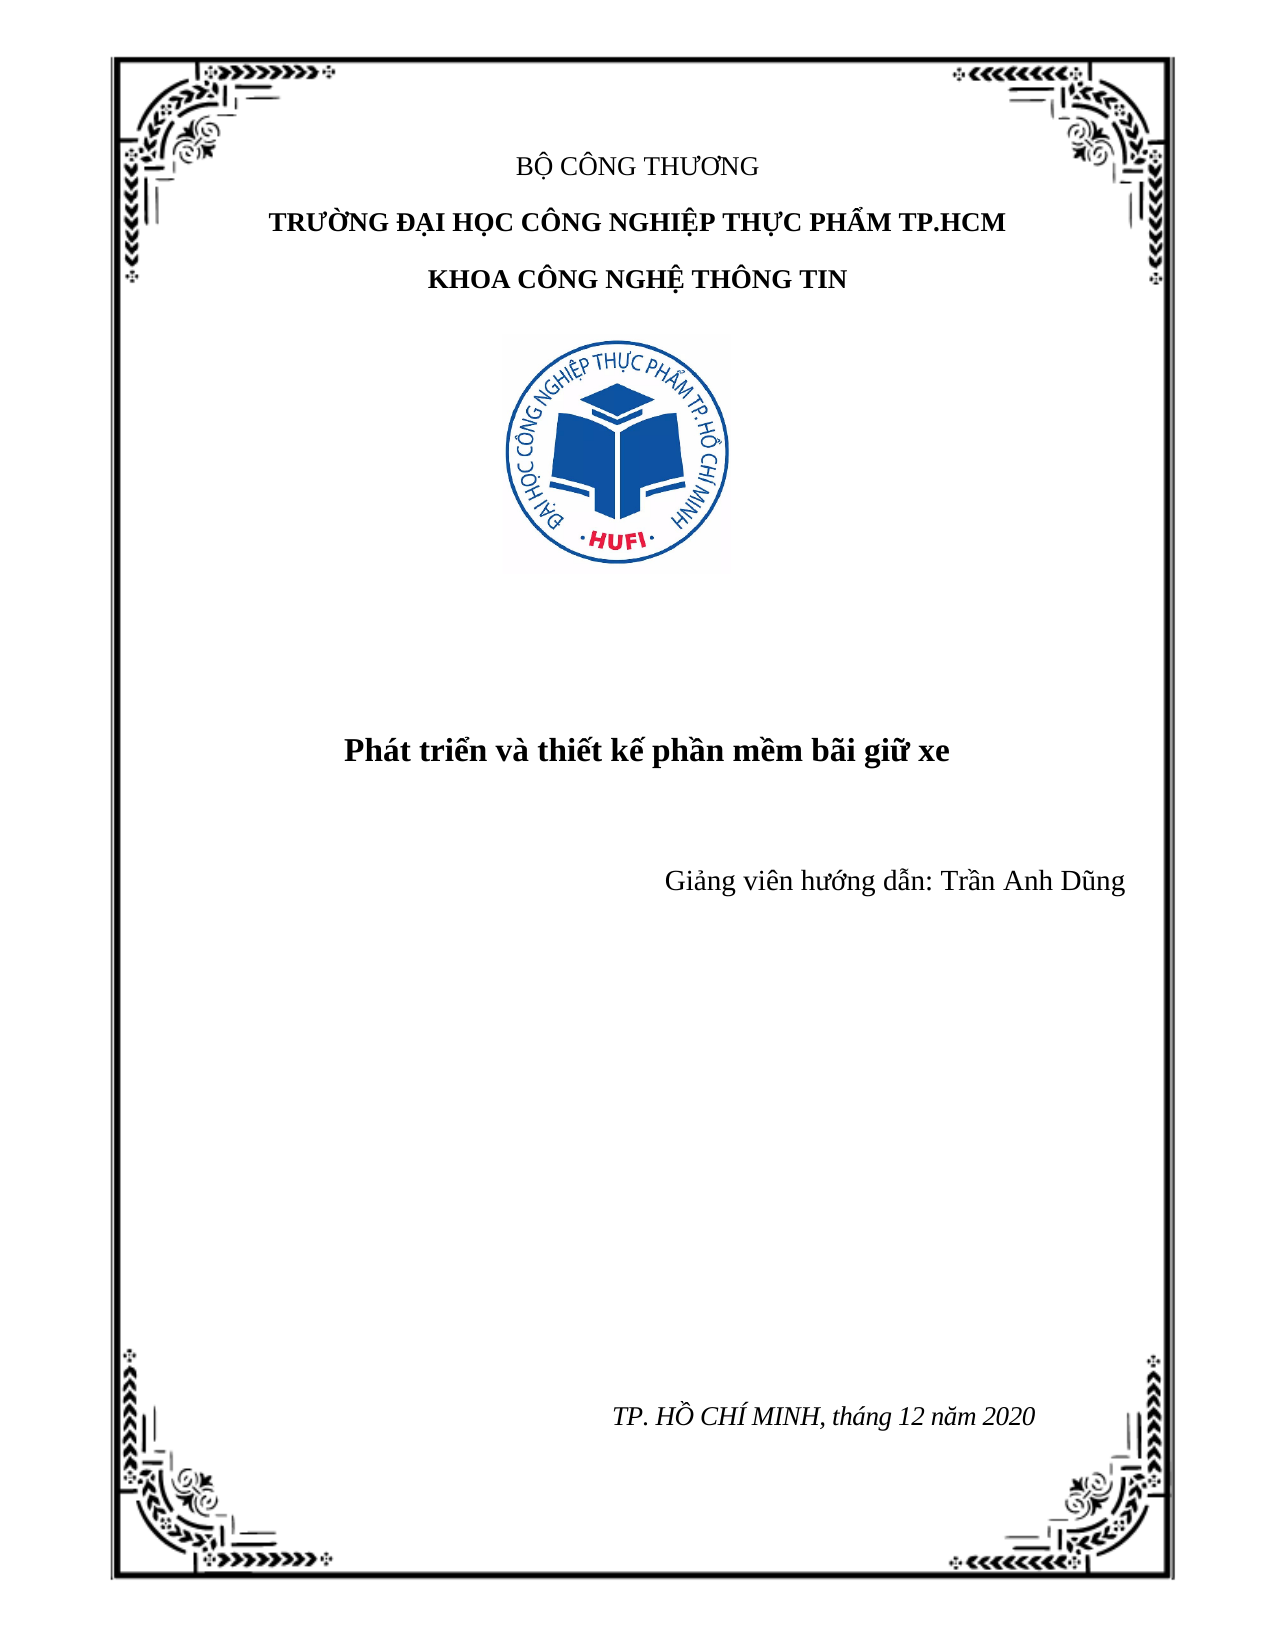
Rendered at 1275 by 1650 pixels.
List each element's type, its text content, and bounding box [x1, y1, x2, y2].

text BỘ CÔNG THƯƠNG [150, 150, 1125, 181]
text TP. HỒ CHÍ MINH, tháng 12 năm 2020 [509, 1400, 1125, 1431]
text TRƯỜNG ĐẠI HỌC CÔNG NGHIỆP THỰC PHẨM TP.HCM [150, 207, 1125, 238]
text Giảng viên hướng dẫn: Trần Anh Dũng [165, 863, 1125, 897]
text KHOA CÔNG NGHỆ THÔNG TIN [150, 263, 1125, 294]
text Phát triển và thiết kế phần mềm bãi giữ xe [94, 730, 1125, 768]
picture [73, 17, 1218, 1634]
